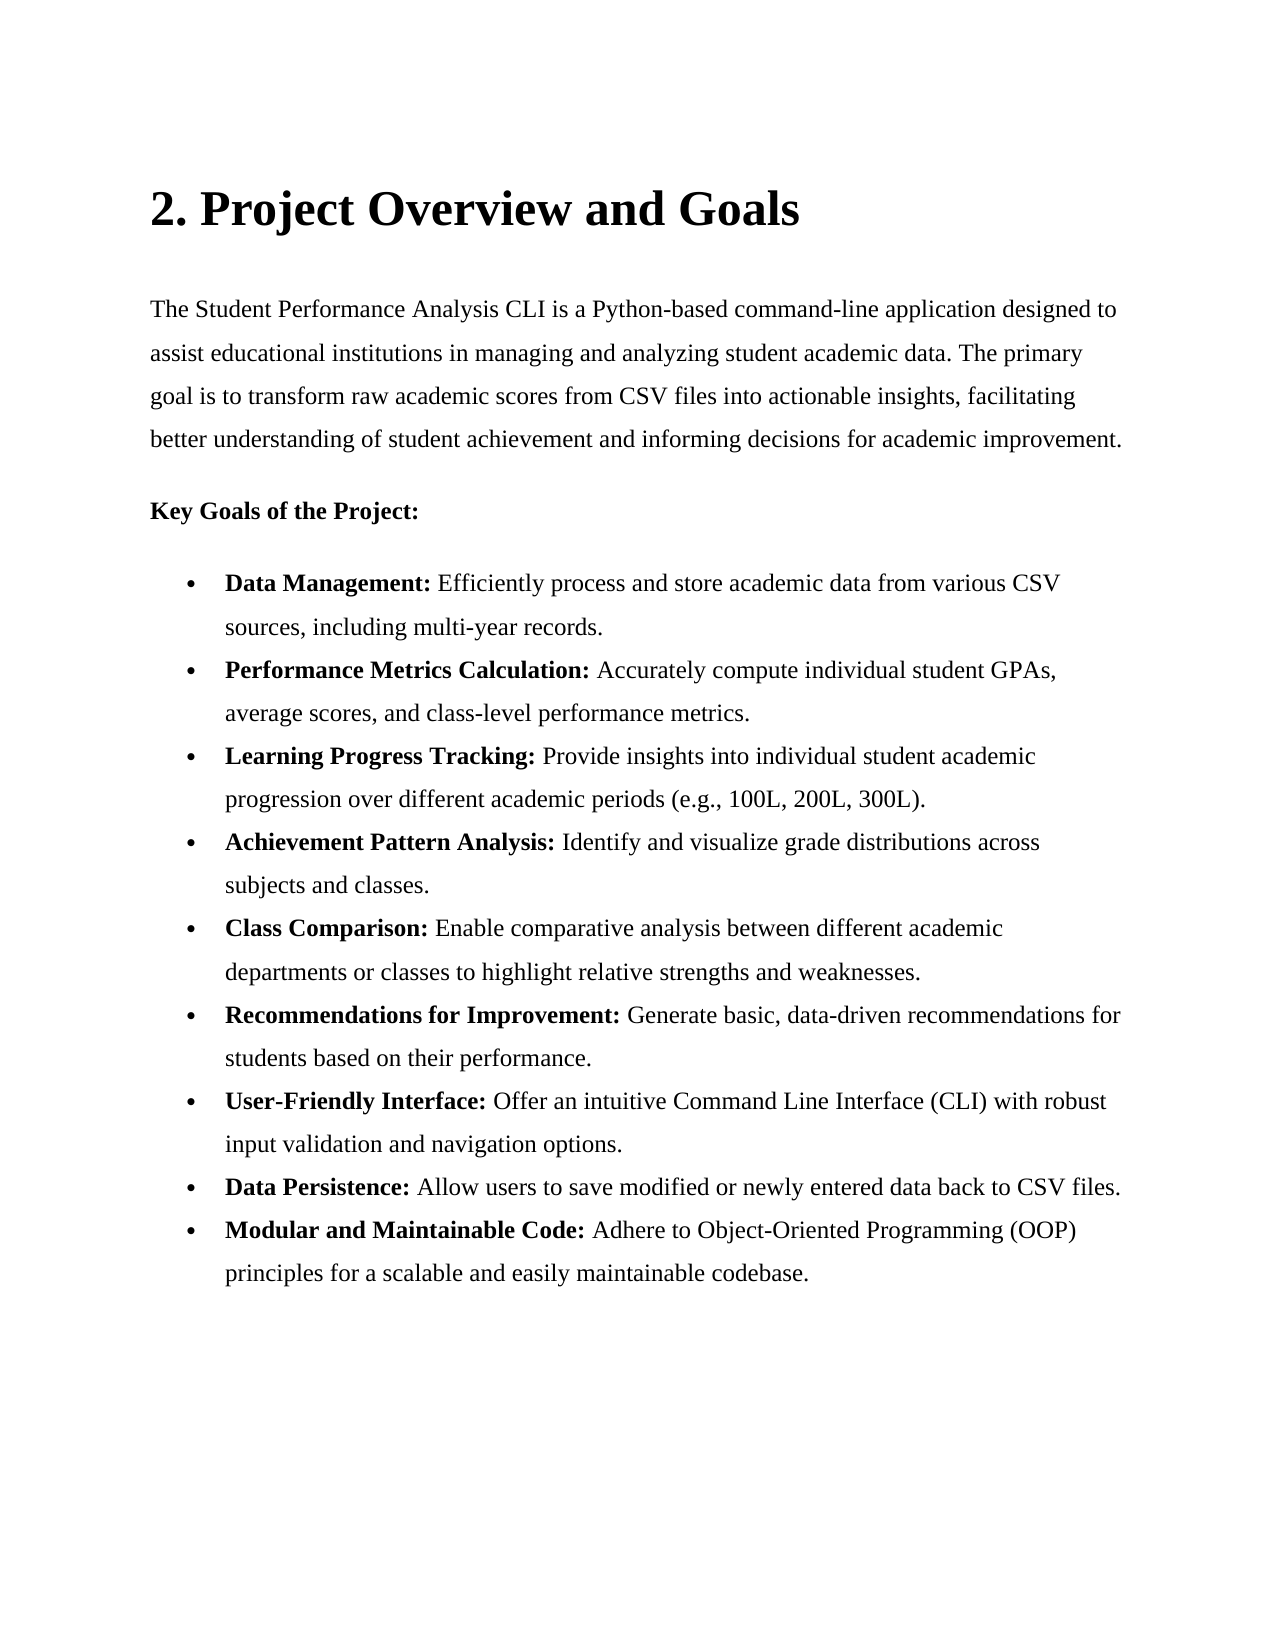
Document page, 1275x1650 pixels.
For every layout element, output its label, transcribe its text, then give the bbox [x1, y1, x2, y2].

text The Student Performance Analysis CLI is a Python-based command-line application designed to assist educational institutions in managing and analyzing student academic data. The primary goal is to transform raw academic scores from CSV files into actionable insights, facilitating better understanding of student achievement and informing decisions for academic improvement. [150, 294, 1125, 453]
list Recommendations for Improvement: Generate basic, data-driven recommendations for students based on their performance. [187, 1000, 1125, 1072]
list User-Friendly Interface: Offer an intuitive Command Line Interface (CLI) with robust input validation and navigation options. [187, 1086, 1125, 1158]
list Data Management: Efficiently process and store academic data from various CSV sources, including multi-year records. [187, 568, 1125, 640]
subtitle 2. Project Overview and Goals [150, 179, 1125, 237]
list Performance Metrics Calculation: Accurately compute individual student GPAs, average scores, and class-level performance metrics. [187, 655, 1125, 727]
list Class Comparison: Enable comparative analysis between different academic departments or classes to highlight relative strengths and weaknesses. [187, 913, 1125, 985]
text Key Goals of the Project: [150, 496, 1125, 525]
list Achievement Pattern Analysis: Identify and visualize grade distributions across subjects and classes. [187, 827, 1125, 899]
list Data Persistence: Allow users to save modified or newly entered data back to CSV files. [187, 1172, 1125, 1201]
list Learning Progress Tracking: Provide insights into individual student academic progression over different academic periods (e.g., 100L, 200L, 300L). [187, 741, 1125, 813]
list Modular and Maintainable Code: Adhere to Object-Oriented Programming (OOP) principles for a scalable and easily maintainable codebase. [187, 1215, 1125, 1287]
